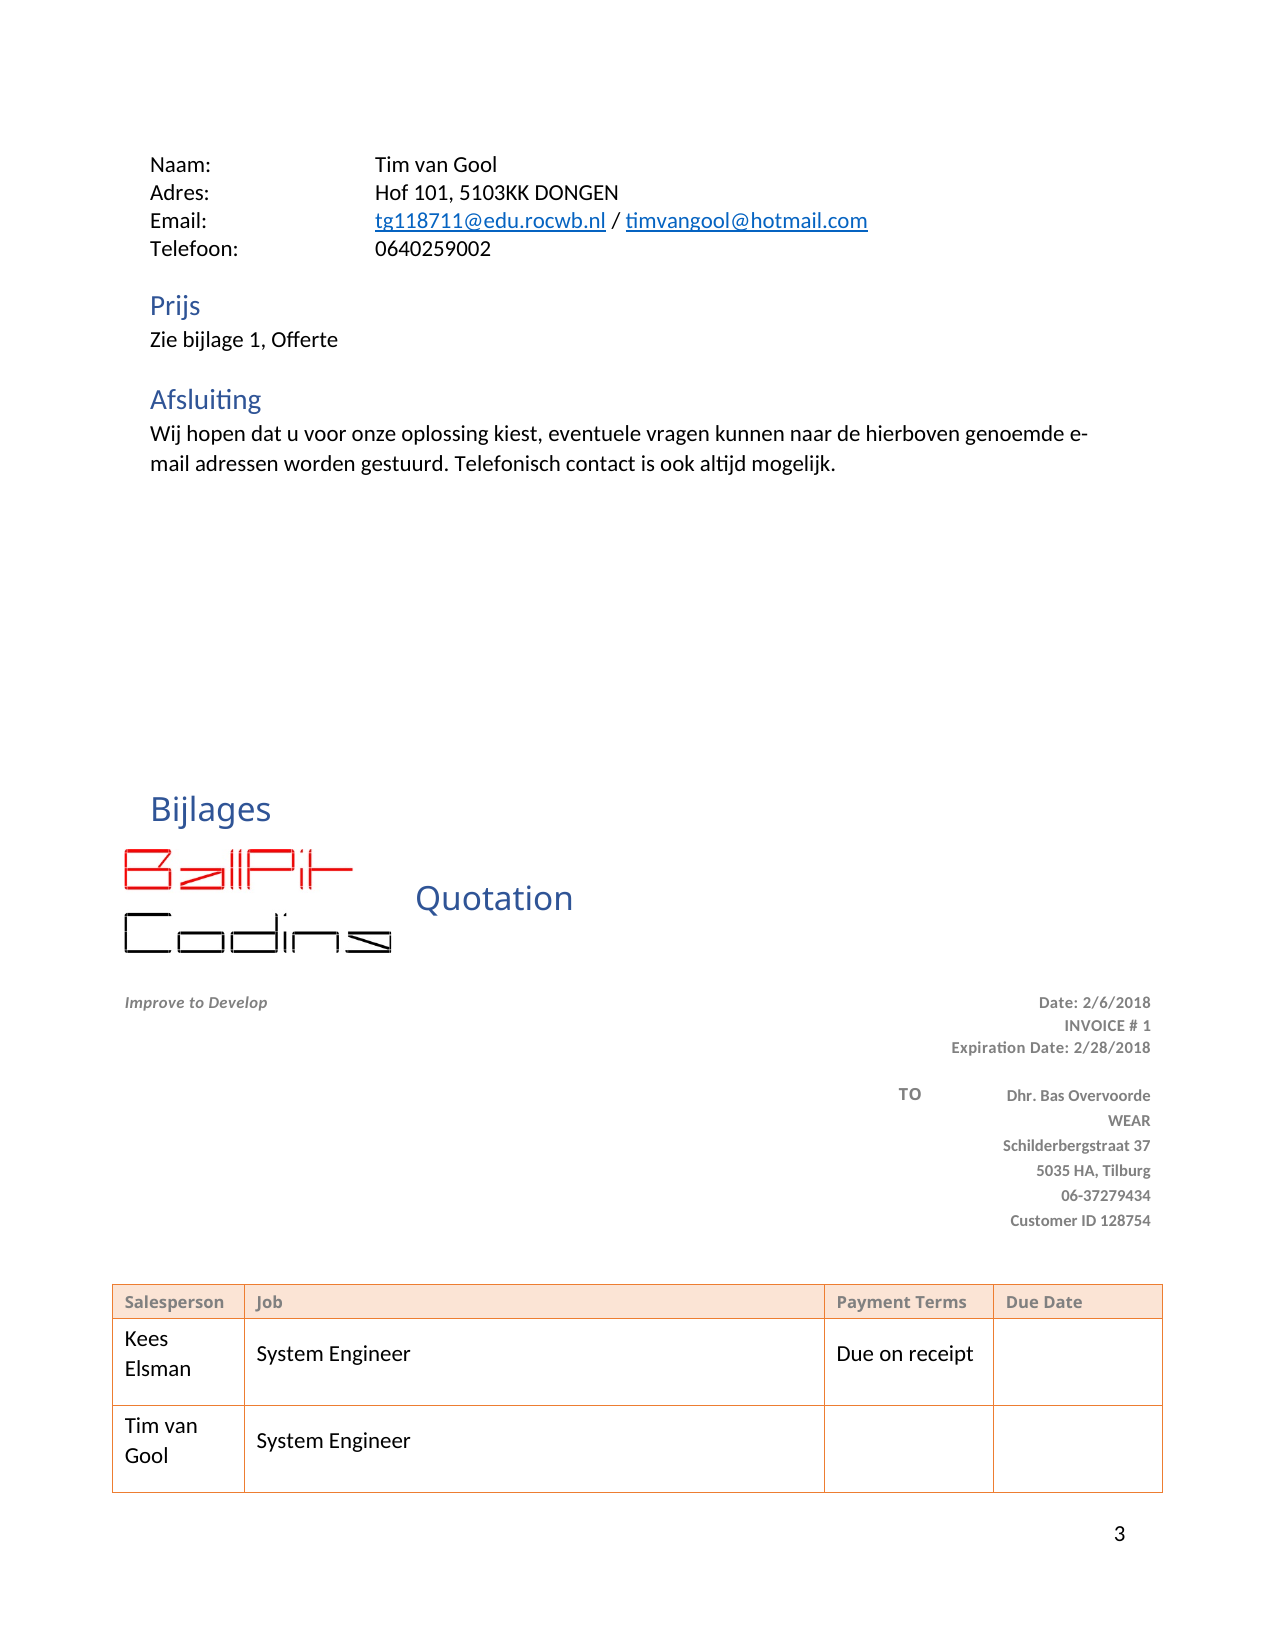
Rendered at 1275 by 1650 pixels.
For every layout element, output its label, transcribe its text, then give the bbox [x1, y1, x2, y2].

subtitle Afsluiting [150, 381, 1125, 416]
table_cell Kees Elsman [113, 1319, 244, 1405]
table_cell System Engineer [245, 1406, 824, 1492]
subtitle Prijs [150, 287, 1125, 323]
text Wij hopen dat u voor onze oplossing kiest, eventuele vragen kunnen naar de hierboven genoemde e-mail adressen worden gestuurd. Telefonisch contact is ook altijd mogelijk. [150, 419, 1125, 477]
table_cell TO [113, 1066, 933, 1237]
text Email: tg118711@edu.rocwb.nl / timvangool@hotmail.com [150, 206, 1125, 234]
table_cell Tim van Gool [113, 1406, 244, 1492]
table_header [113, 835, 403, 978]
table_header Salesperson [113, 1285, 244, 1318]
text Zie bijlage 1, Offerte [150, 326, 1125, 353]
table_cell System Engineer [245, 1319, 824, 1405]
table_cell Customer ID [934, 1066, 1162, 1237]
picture [124, 849, 392, 953]
text Naam: Tim van Gool [150, 150, 1125, 178]
text Telefoon: 0640259002 [150, 234, 1125, 262]
table_cell Date: INVOICE # Expiration Date: [934, 978, 1162, 1066]
subtitle Bijlages [150, 786, 1125, 831]
table_header Job [245, 1285, 824, 1318]
table_header Due Date [994, 1285, 1162, 1318]
table_header Payment Terms [825, 1285, 993, 1318]
table_cell Due on receipt [825, 1319, 993, 1405]
text Adres: Hof 101, 5103KK DONGEN [150, 178, 1125, 206]
table_header Quotation [403, 835, 1162, 978]
table_cell [825, 1406, 993, 1492]
table_cell [994, 1406, 1162, 1492]
table_cell [994, 1319, 1162, 1405]
